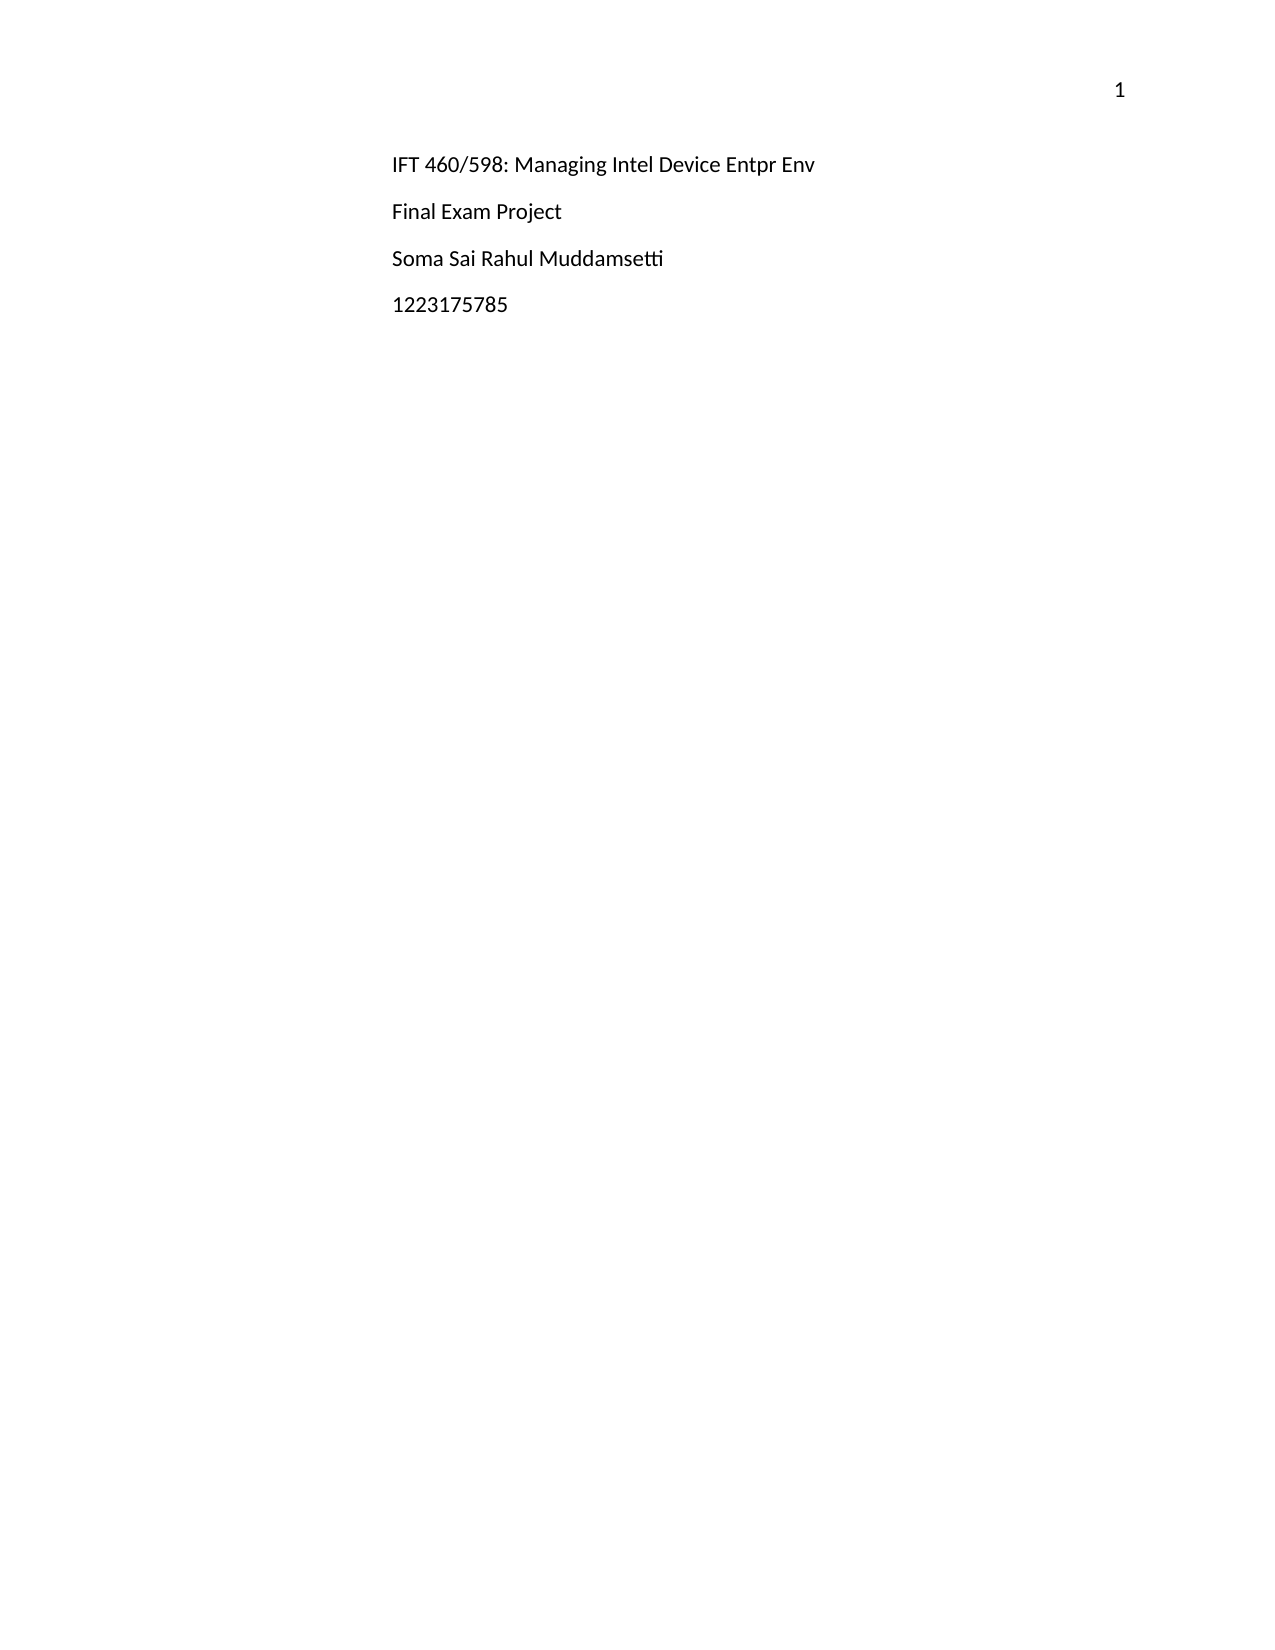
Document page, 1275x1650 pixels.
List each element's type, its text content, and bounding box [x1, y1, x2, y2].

text Final Exam Project [150, 197, 1125, 225]
text 1223175785 [150, 291, 1125, 319]
text Soma Sai Rahul Muddamsetti [150, 244, 1125, 272]
text IFT 460/598: Managing Intel Device Entpr Env [150, 150, 1125, 178]
